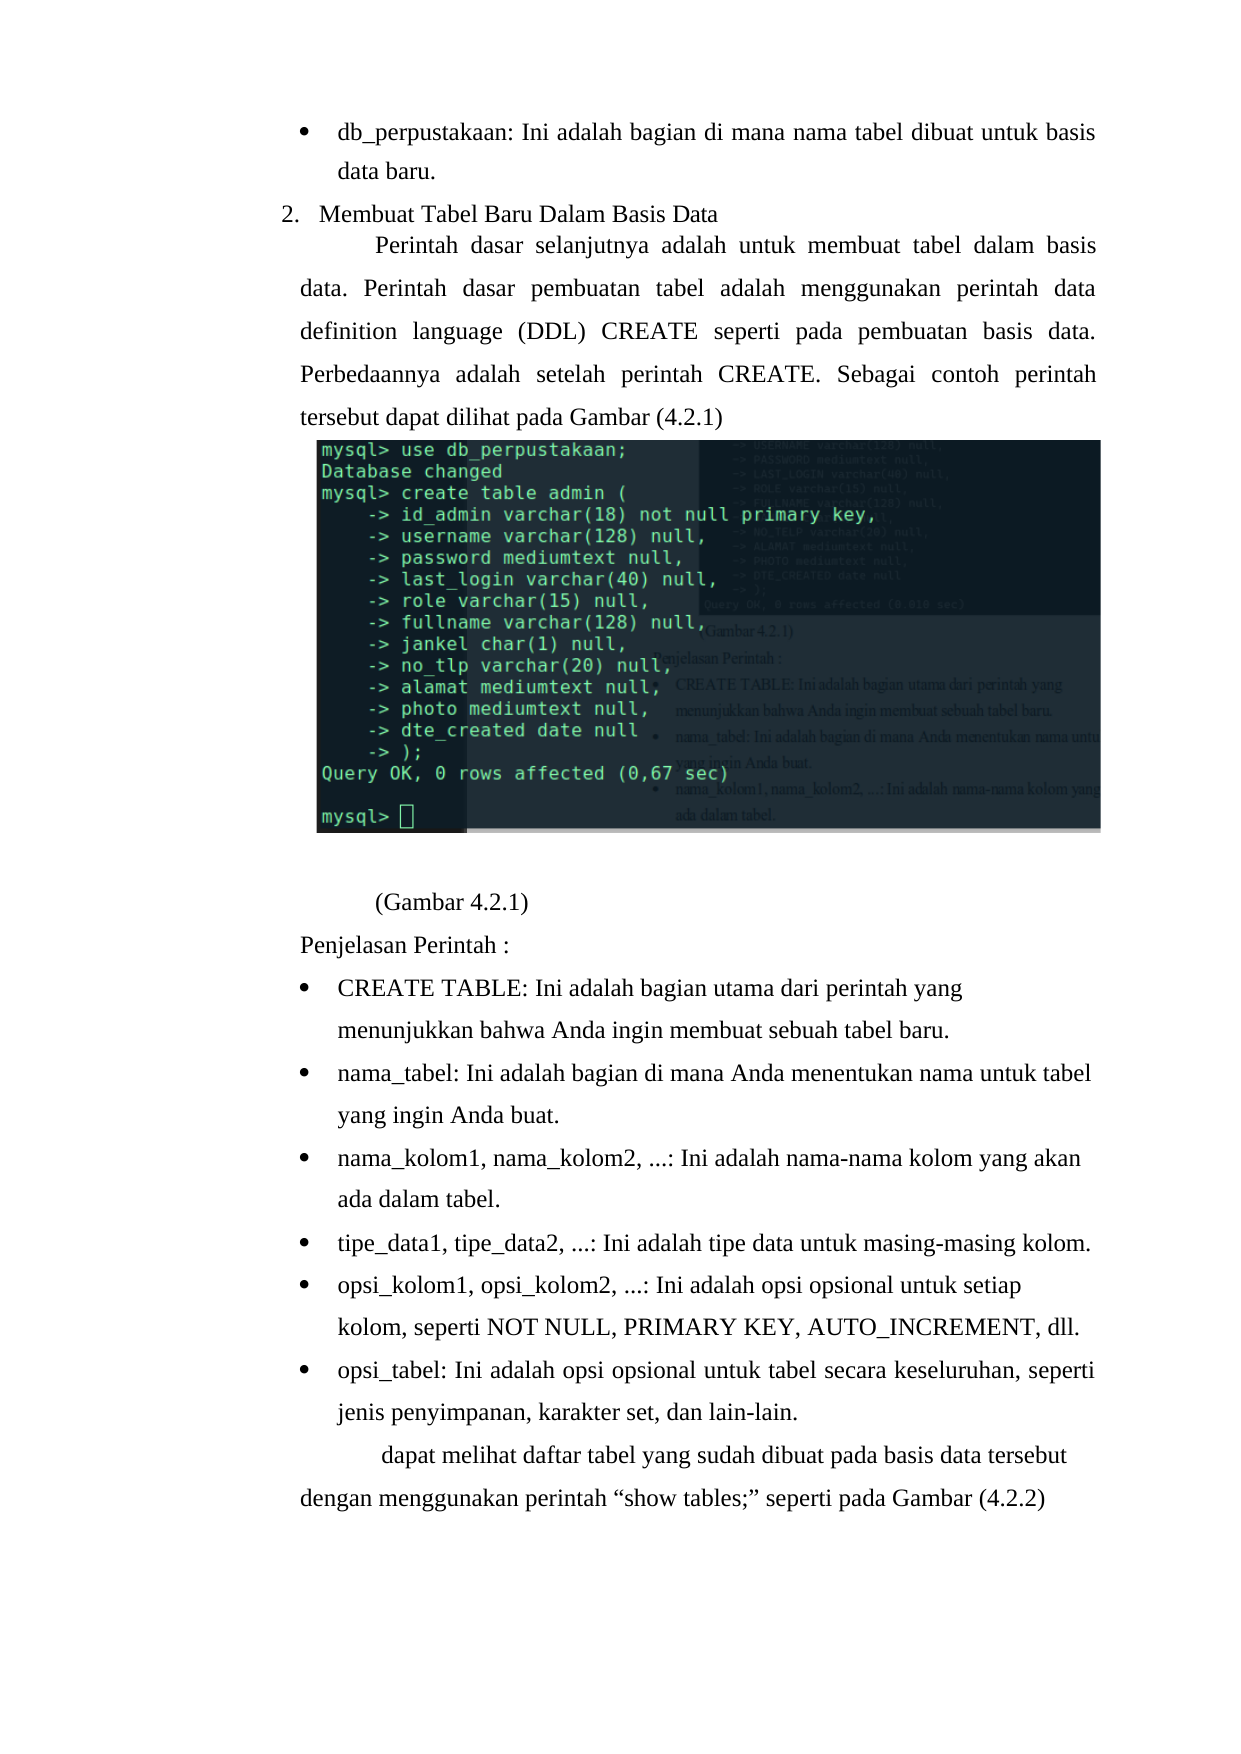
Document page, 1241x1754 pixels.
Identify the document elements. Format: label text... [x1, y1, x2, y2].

list opsi_tabel: Ini adalah opsi opsional untuk tabel secara keseluruhan, seperti jenis penyimpanan, karakter set, dan lain-lain. [300, 1355, 1096, 1426]
list Membuat Tabel Baru Dalam Basis Data [281, 199, 1159, 228]
text (Gambar 4.2.1) Penjelasan Perintah : [300, 887, 631, 959]
list CREATE TABLE: Ini adalah bagian utama dari perintah yang menunjukkan bahwa Anda ingin membuat sebuah tabel baru. [300, 973, 1096, 1044]
list nama_tabel: Ini adalah bagian di mana Anda menentukan nama untuk tabel yang ingin Anda buat. [300, 1058, 1096, 1129]
list opsi_kolom1, opsi_kolom2, ...: Ini adalah opsi opsional untuk setiap kolom, seperti NOT NULL, PRIMARY KEY, AUTO_INCREMENT, dll. [300, 1271, 1096, 1341]
list db_perpustakaan: Ini adalah bagian di mana nama tabel dibuat untuk basis data baru. [300, 117, 1097, 185]
picture [316, 440, 1101, 833]
text Perintah dasar selanjutnya adalah untuk membuat tabel dalam basis data. Perintah dasar pembuatan tabel adalah menggunakan perintah data definition language (DDL) CREATE seperti pada pembuatan basis data. Perbedaannya adalah setelah perintah CREATE. Sebagai contoh perintah tersebut dapat dilihat pada Gambar (4.2.1) [300, 230, 1096, 431]
text dapat melihat daftar tabel yang sudah dibuat pada basis data tersebut dengan menggunakan perintah “show tables;” seperti pada Gambar (4.2.2) [300, 1440, 1092, 1512]
list tipe_data1, tipe_data2, ...: Ini adalah tipe data untuk masing-masing kolom. [300, 1228, 1159, 1256]
list nama_kolom1, nama_kolom2, ...: Ini adalah nama-nama kolom yang akan ada dalam tabel. [300, 1143, 1096, 1213]
